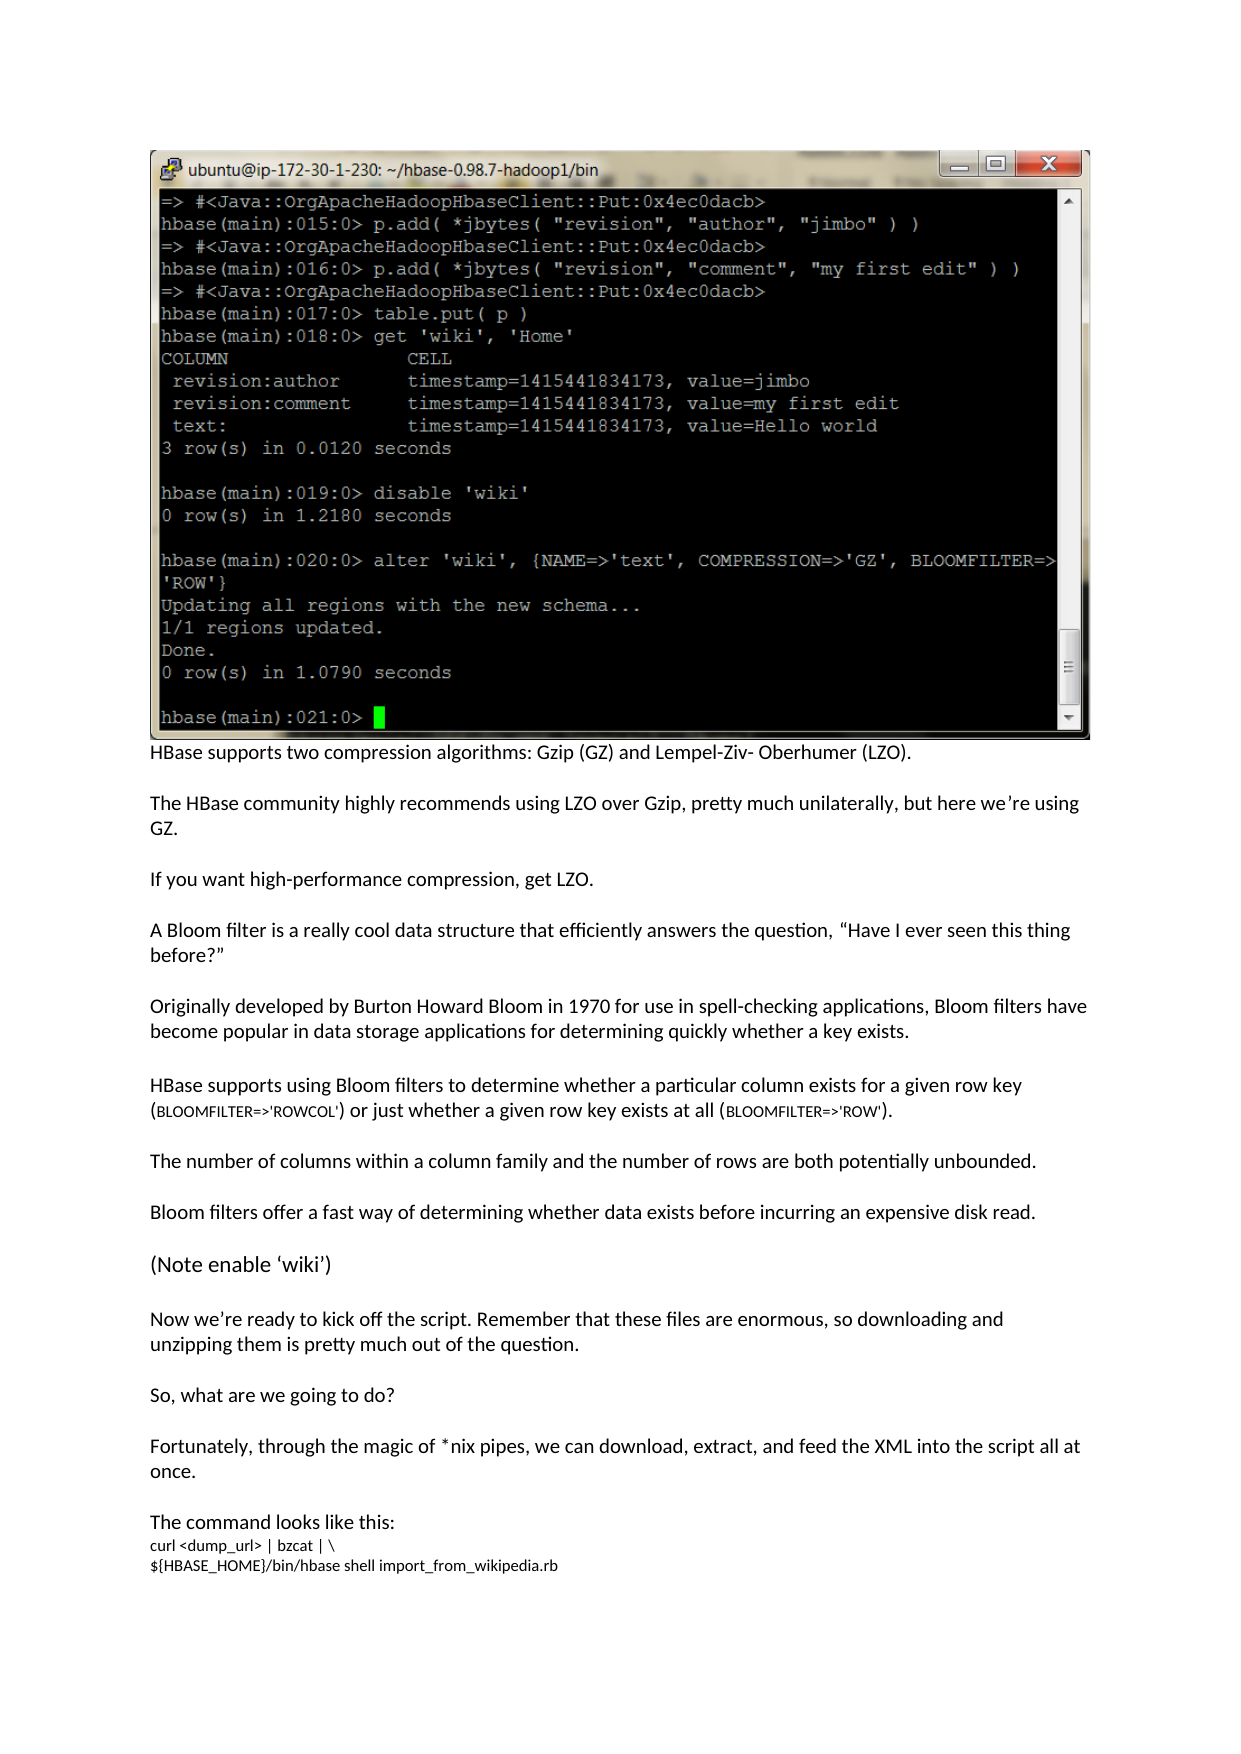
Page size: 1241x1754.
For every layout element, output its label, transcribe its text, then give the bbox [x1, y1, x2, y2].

text (Note enable ‘wiki’) [150, 1250, 1090, 1278]
text A Bloom filter is a really cool data structure that efficiently answers the question, “Have I ever seen this thing before?” [150, 917, 1090, 968]
text HBase supports two compression algorithms: Gzip (GZ) and Lempel-Ziv- Oberhumer (LZO). [150, 740, 1090, 764]
text Bloom filters offer a fast way of determining whether data exists before incurring an expensive disk read. [150, 1199, 1090, 1225]
text curl <dump_url> | bzcat | \ ${HBASE_HOME}/bin/hbase shell import_from_wikipedia.rb [150, 1535, 1090, 1576]
text Fortunately, through the magic of *nix pipes, we can download, extract, and feed the XML into the script all at once. [150, 1433, 1090, 1484]
text The command looks like this: [150, 1509, 1090, 1535]
text HBase supports using Bloom filters to determine whether a particular column exists for a given row key (BLOOMFILTER=>'ROWCOL') or just whether a given row key exists at all (BLOOMFILTER=>'ROW'). [150, 1072, 1090, 1123]
text If you want high-performance compression, get LZO. [150, 866, 1090, 892]
text So, what are we going to do? [150, 1382, 1090, 1408]
text Originally developed by Burton Howard Bloom in 1970 for use in spell-checking applications, Bloom filters have become popular in data storage applications for determining quickly whether a key exists. [150, 993, 1090, 1044]
picture [150, 150, 1091, 740]
text The HBase community highly recommends using LZO over Gzip, pretty much unilaterally, but here we’re using GZ. [150, 790, 1090, 841]
text The number of columns within a column family and the number of rows are both potentially unbounded. [150, 1148, 1090, 1174]
text Now we’re ready to kick off the script. Remember that these files are enormous, so downloading and unzipping them is pretty much out of the question. [150, 1306, 1090, 1357]
